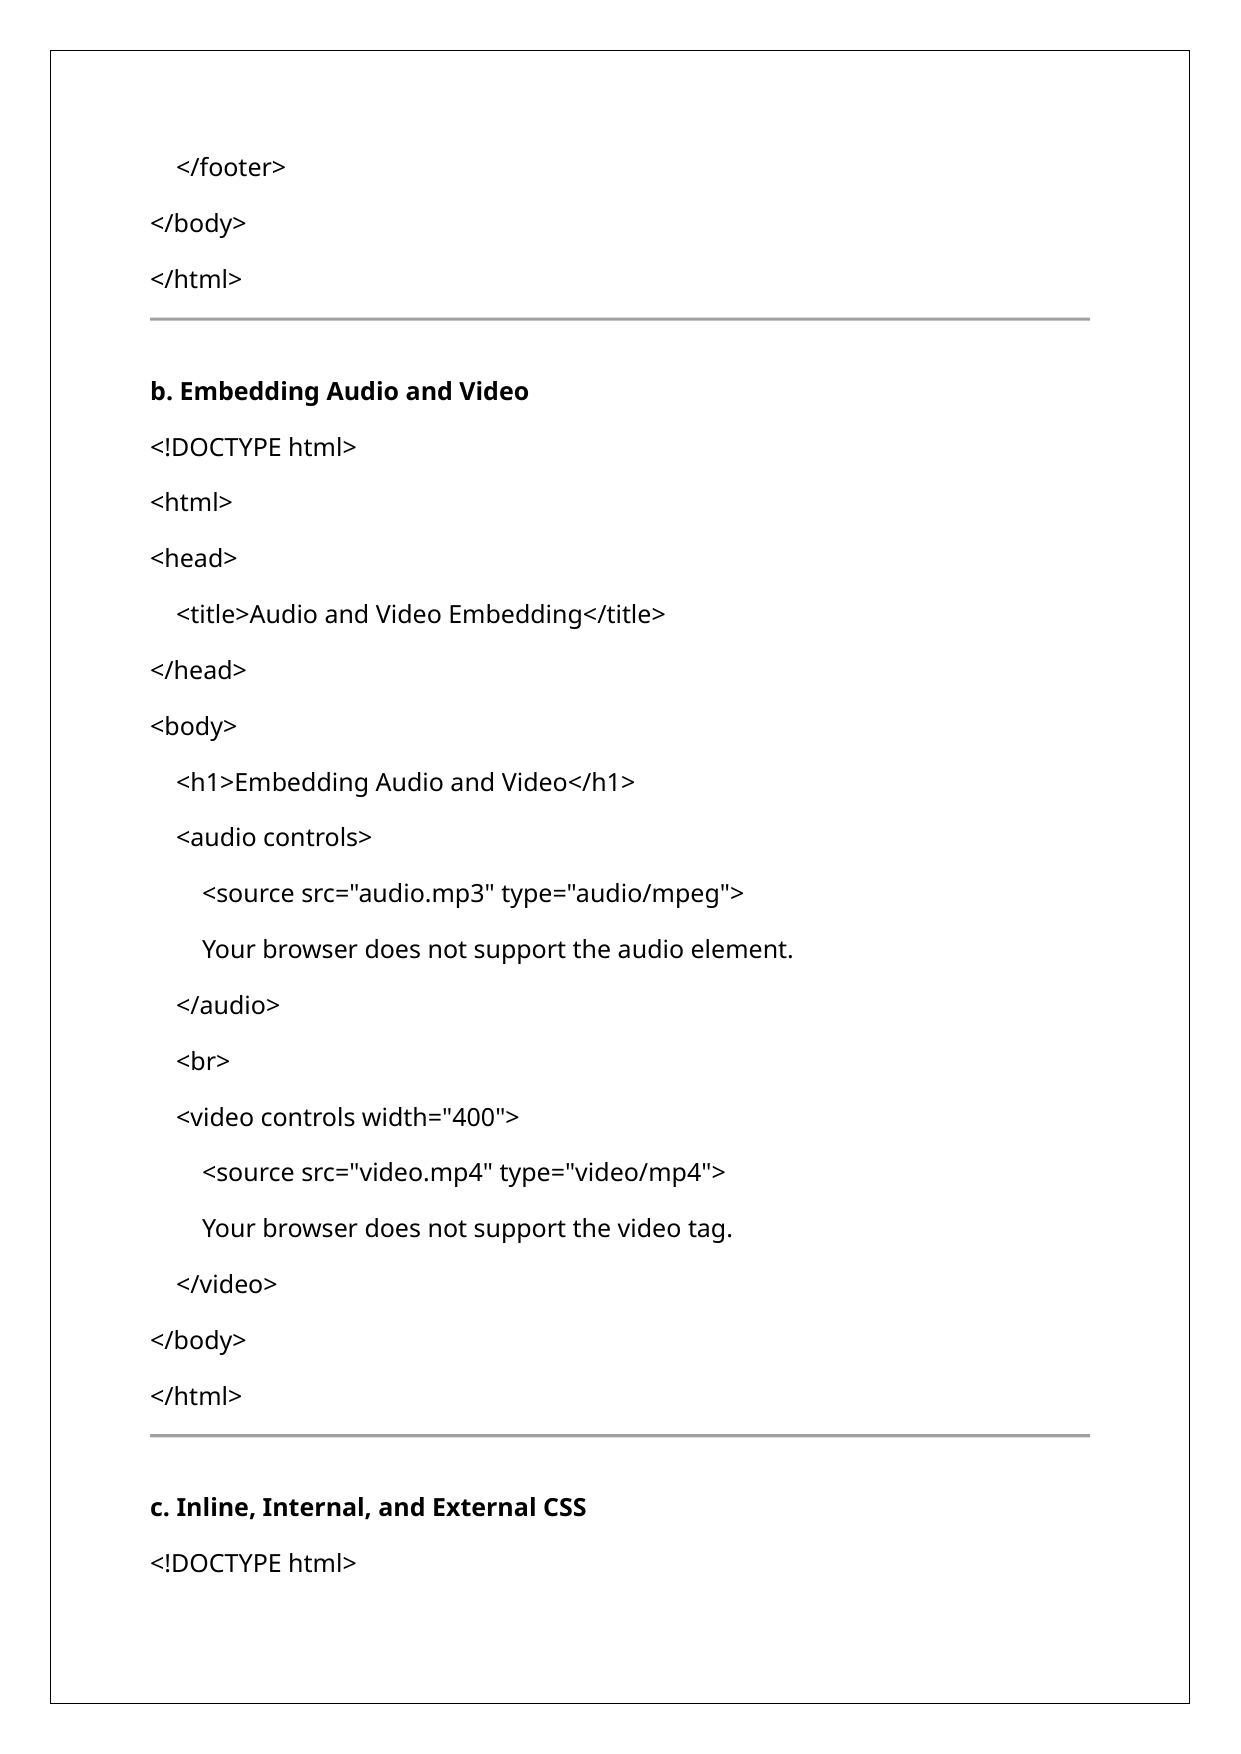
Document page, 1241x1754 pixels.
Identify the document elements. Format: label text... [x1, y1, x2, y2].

text </html> [150, 262, 1090, 296]
text <body> [150, 708, 1090, 742]
text <video controls width="400"> [150, 1099, 1090, 1133]
text <h1>Embedding Audio and Video</h1> [150, 764, 1090, 798]
text </audio> [150, 987, 1090, 1022]
text </head> [150, 652, 1090, 687]
text <!DOCTYPE html> [150, 1546, 1090, 1580]
text </body> [150, 206, 1090, 240]
text </video> [150, 1267, 1090, 1301]
text </footer> [150, 150, 1090, 184]
text <!DOCTYPE html> [150, 429, 1090, 463]
text </body> [150, 1322, 1090, 1357]
text Your browser does not support the audio element. [150, 932, 1090, 966]
text <source src="video.mp4" type="video/mp4"> [150, 1155, 1090, 1189]
text <source src="audio.mp3" type="audio/mpeg"> [150, 876, 1090, 910]
text b. Embedding Audio and Video [150, 373, 1090, 407]
text <audio controls> [150, 820, 1090, 854]
text c. Inline, Internal, and External CSS [150, 1490, 1090, 1524]
text <html> [150, 485, 1090, 519]
text <br> [150, 1043, 1090, 1077]
text <head> [150, 541, 1090, 575]
text <title>Audio and Video Embedding</title> [150, 597, 1090, 631]
text </html> [150, 1378, 1090, 1412]
text Your browser does not support the video tag. [150, 1211, 1090, 1245]
